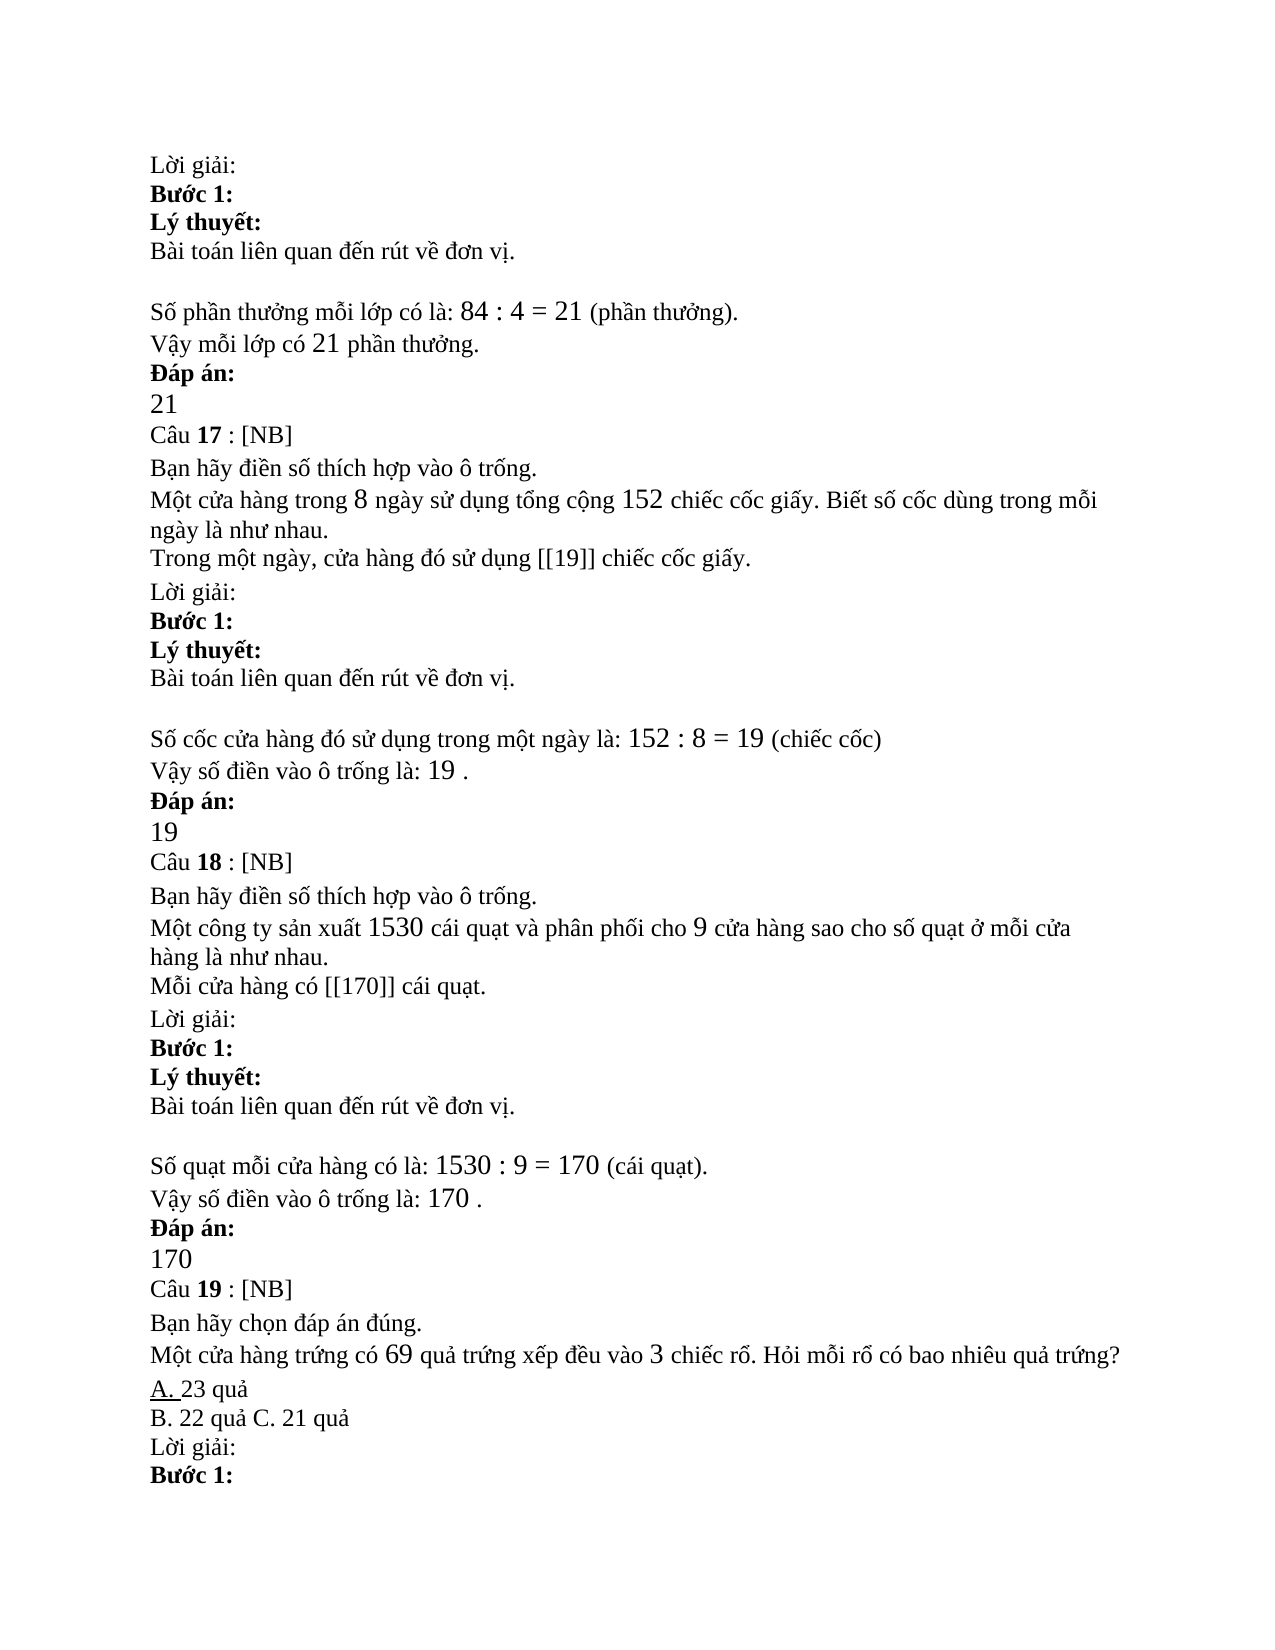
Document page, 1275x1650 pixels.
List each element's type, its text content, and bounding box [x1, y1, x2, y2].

text Bạn hãy điền số thích hợp vào ô trống. Một công ty sản xuất 1530 cái quạt và phân phối cho 9 cửa hàng sao cho số quạt ở mỗi cửa hàng là như nhau. Mỗi cửa hàng có [[170]] cái quạt. [150, 881, 1125, 999]
text Lời giải: [150, 150, 1125, 179]
text Câu 17 : [NB] [150, 420, 1125, 448]
text Lời giải: [150, 1004, 1125, 1033]
text Lời giải: [150, 577, 1125, 606]
text Bạn hãy điền số thích hợp vào ô trống. Một cửa hàng trong 8 ngày sử dụng tổng cộng 152 chiếc cốc giấy. Biết số cốc dùng trong mỗi ngày là như nhau. Trong một ngày, cửa hàng đó sử dụng [[19]] chiếc cốc giấy. [150, 453, 1125, 572]
text Bước 1: [150, 1461, 1125, 1489]
text Câu 19 : [NB] [150, 1274, 1125, 1303]
text A. 23 quả [150, 1374, 1125, 1403]
text Bước 1: [150, 606, 1125, 635]
text Bước 1: [150, 179, 1125, 207]
text B. 22 quả C. 21 quả [150, 1403, 1125, 1432]
text Lý thuyết: Bài toán liên quan đến rút về đơn vị. Số cốc cửa hàng đó sử dụng trong một ngày là: 152 : 8 = 19 (chiếc cốc) Vậy số điền vào ô trống là: 19 . Đáp án: 19 [150, 635, 1125, 847]
text Bạn hãy chọn đáp án đúng. Một cửa hàng trứng có 69 quả trứng xếp đều vào 3 chiếc rổ. Hỏi mỗi rổ có bao nhiêu quả trứng? [150, 1308, 1125, 1369]
text Lời giải: [150, 1432, 1125, 1461]
text Câu 18 : [NB] [150, 847, 1125, 876]
text Bước 1: [150, 1033, 1125, 1062]
text Lý thuyết: Bài toán liên quan đến rút về đơn vị. Số quạt mỗi cửa hàng có là: 1530 : 9 = 170 (cái quạt). Vậy số điền vào ô trống là: 170 . Đáp án: 170 [150, 1062, 1125, 1274]
text Lý thuyết: Bài toán liên quan đến rút về đơn vị. Số phần thưởng mỗi lớp có là: 84 : 4 = 21 (phần thưởng). Vậy mỗi lớp có 21 phần thưởng. Đáp án: 21 [150, 207, 1125, 420]
